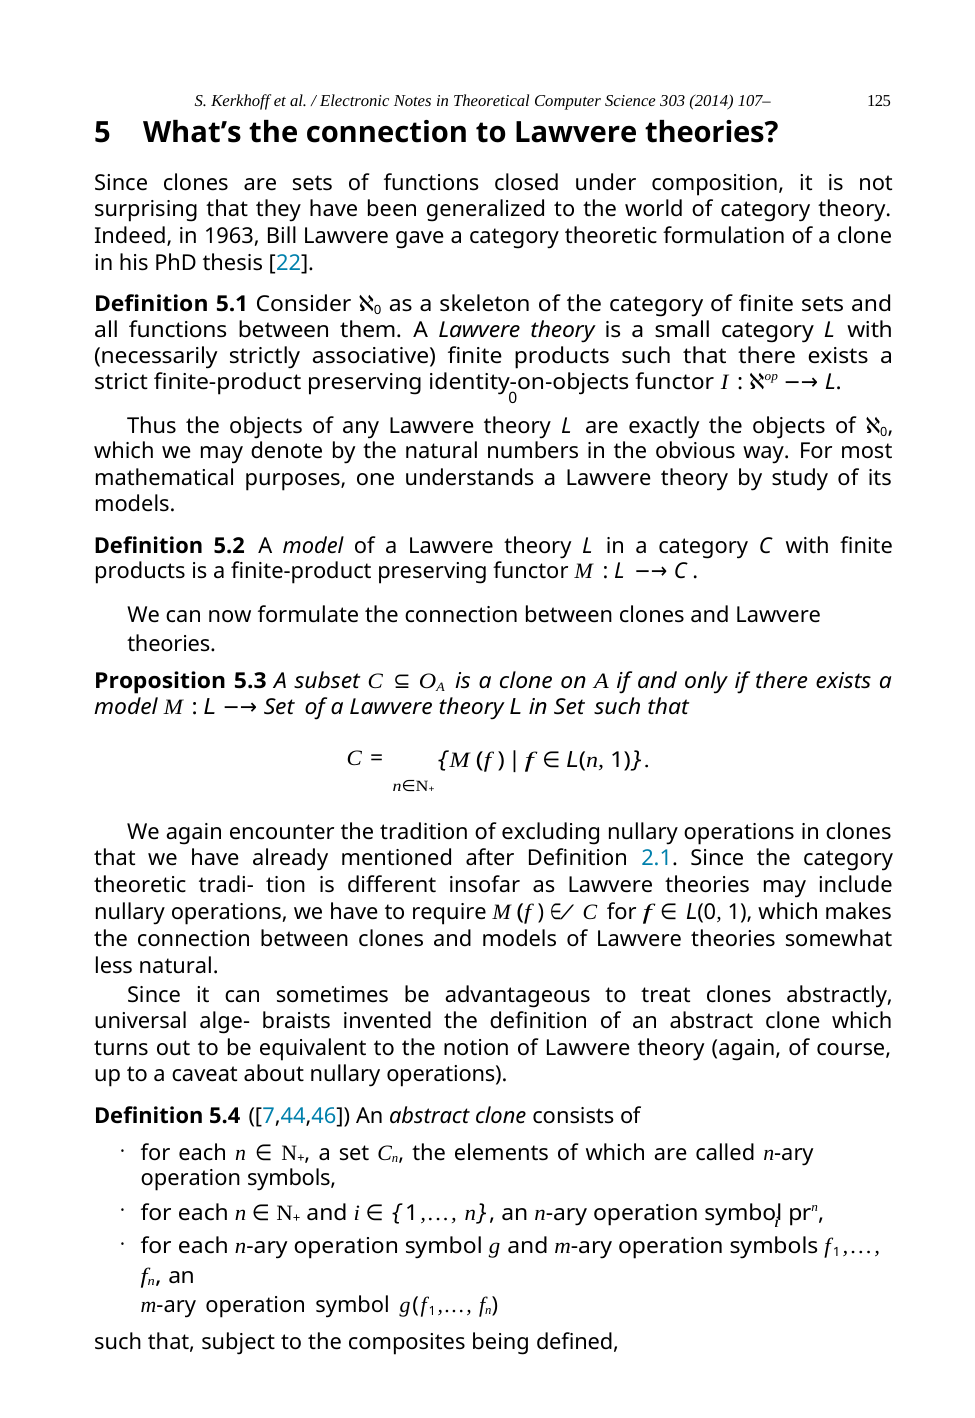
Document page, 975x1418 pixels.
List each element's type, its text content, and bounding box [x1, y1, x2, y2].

text such that, subject to the composites being defined, [94, 1326, 904, 1356]
text {M (f ) | f ∈ L(n, 1)}. [436, 744, 904, 774]
text m-ary operation symbol g(f1,..., fn) [140, 1289, 904, 1318]
text Definition 5.4 ([7,44,46]) An abstract clone consists of [94, 1100, 904, 1129]
subtitle What’s the connection to Lawvere theories? [94, 111, 904, 151]
text We can now formulate the connection between clones and Lawvere theories. [127, 599, 904, 658]
text Proposition 5.3 A subset C ⊆ OA is a clone on A if and only if there exists a model M : L −→ Set of a Lawvere theory L in Set such that [94, 668, 893, 721]
text Since it can sometimes be advantageous to treat clones abstractly, universal alge- braists invented the definition of an abstract clone which turns out to be equivalent to the notion of Lawvere theory (again, of course, up to a caveat about nullary operations). [94, 981, 893, 1088]
text Definition 5.2 A model of a Lawvere theory L in a category C with finite products is a finite-product preserving functor M : L −→ C . [94, 532, 893, 585]
text We again encounter the tradition of excluding nullary operations in clones that we have already mentioned after Definition 2.1. Since the category theoretic tradi- tion is different insofar as Lawvere theories may include nullary operations, we have to require M (f ) ∈/ C for f ∈ L(0, 1), which makes the connection between clones and models of Lawvere theories somewhat less natural. [94, 818, 893, 979]
list for each n ∈ N+, a set Cn, the elements of which are called n-ary operation symbols, [120, 1139, 893, 1192]
text C = [71, 741, 384, 771]
text Since clones are sets of functions closed under composition, it is not surprising that they have been generalized to the world of category theory. Indeed, in 1963, Bill Lawvere gave a category theoretic formulation of a clone in his PhD thesis [22]. [94, 169, 893, 277]
text n∈N+ [71, 774, 434, 796]
list for each n ∈ N+ and i ∈ {1,..., n}, an n-ary operation symbol prn, [120, 1197, 904, 1226]
text Thus the objects of any Lawvere theory L are exactly the objects of ℵ0, which we may denote by the natural numbers in the obvious way. For most mathematical purposes, one understands a Lawvere theory by study of its models. [94, 413, 893, 518]
text Definition 5.1 Consider ℵ0 as a skeleton of the category of finite sets and all functions between them. A Lawvere theory is a small category L with (necessarily strictly associative) finite products such that there exists a strict finite-product preserving identity-on-objects functor I : ℵop −→ L. [94, 291, 893, 396]
list for each n-ary operation symbol g and m-ary operation symbols f1,..., fn, an [120, 1230, 904, 1289]
